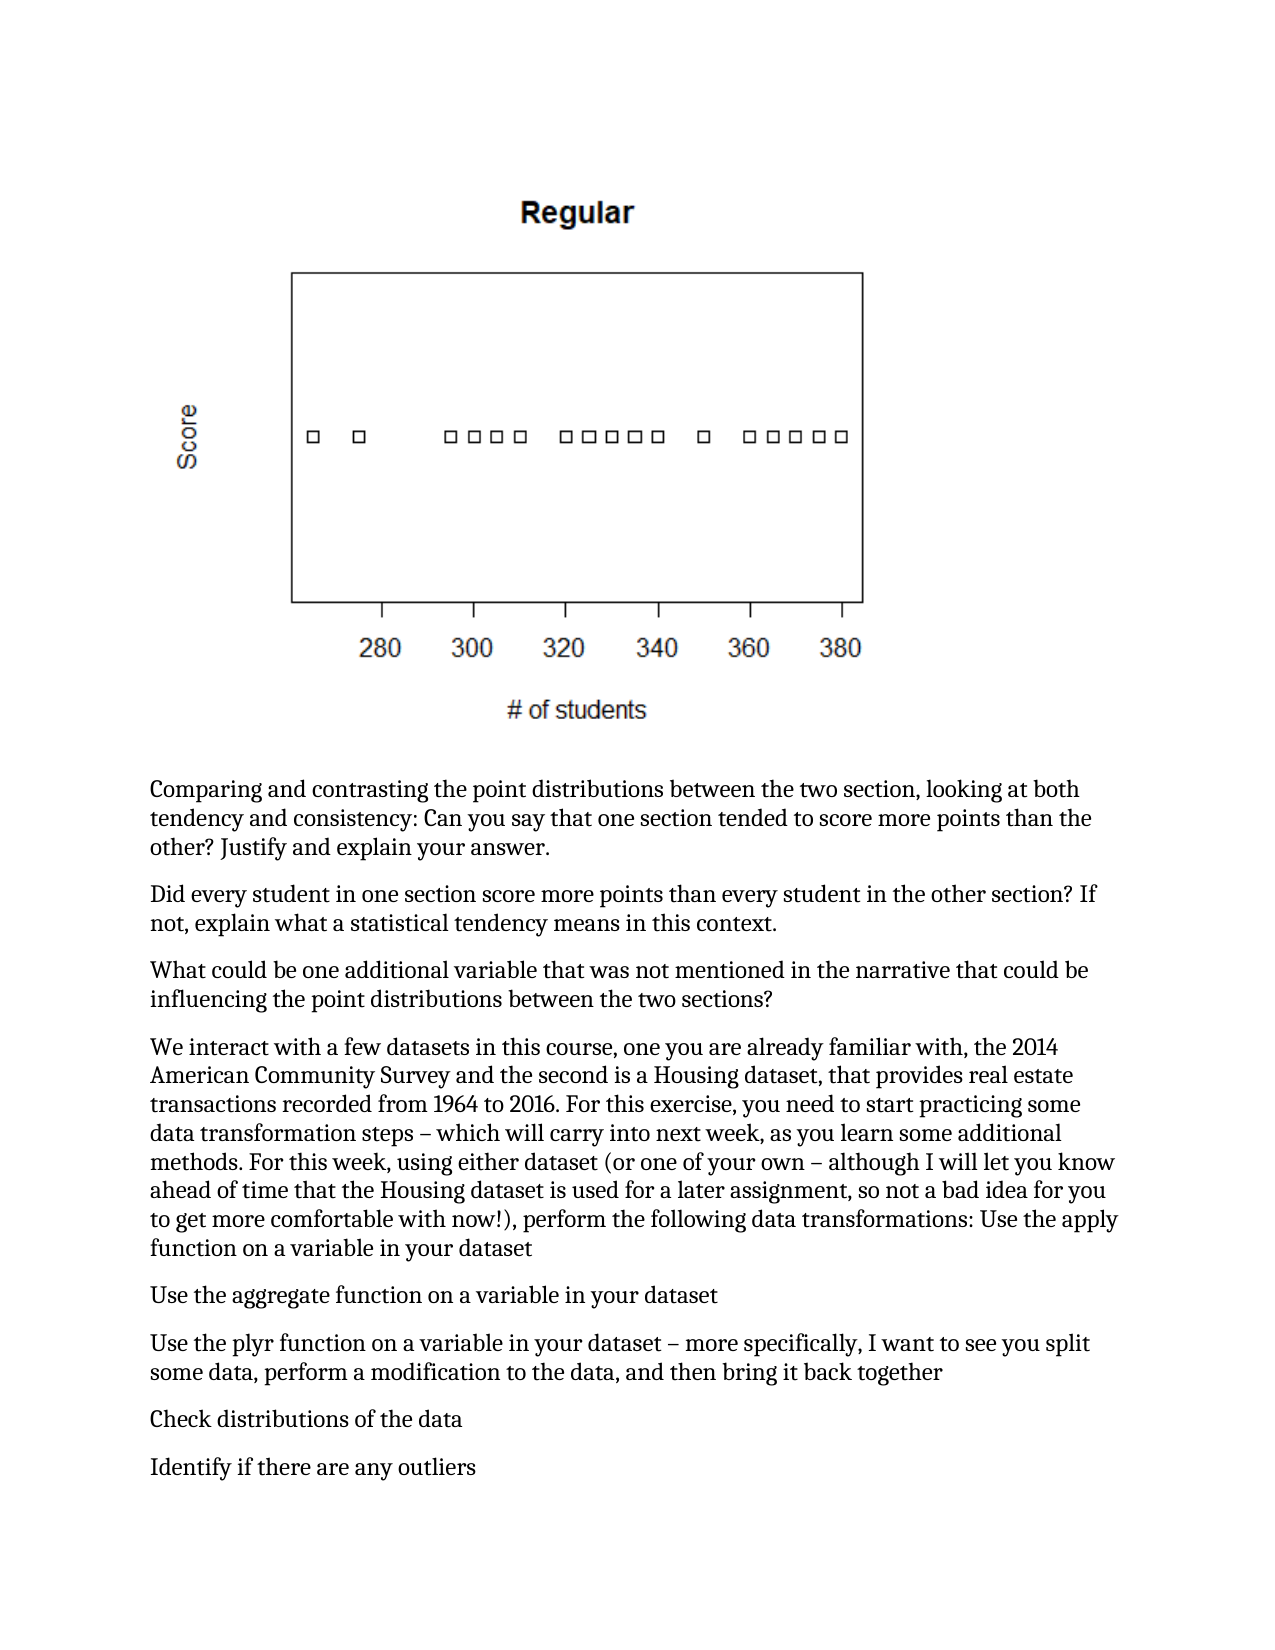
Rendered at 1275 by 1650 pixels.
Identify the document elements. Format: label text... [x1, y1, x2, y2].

text Comparing and contrasting the point distributions between the two section, looking at both tendency and consistency: Can you say that one section tended to score more points than the other? Justify and explain your answer. [150, 775, 1125, 861]
picture [168, 150, 927, 757]
text We interact with a few datasets in this course, one you are already familiar with, the 2014 American Community Survey and the second is a Housing dataset, that provides real estate transactions recorded from 1964 to 2016. For this exercise, you need to start practicing some data transformation steps – which will carry into next week, as you learn some additional methods. For this week, using either dataset (or one of your own – although I will let you know ahead of time that the Housing dataset is used for a later assignment, so not a bad idea for you to get more comfortable with now!), perform the following data transformations: Use the apply function on a variable in your dataset [150, 1033, 1125, 1263]
text Use the aggregate function on a variable in your dataset [150, 1281, 1125, 1310]
text Identify if there are any outliers [150, 1453, 1125, 1481]
text Check distributions of the data [150, 1405, 1125, 1434]
text What could be one additional variable that was not mentioned in the narrative that could be influencing the point distributions between the two sections? [150, 956, 1125, 1014]
text Use the plyr function on a variable in your dataset – more specifically, I want to see you split some data, perform a modification to the data, and then bring it back together [150, 1329, 1125, 1386]
text Did every student in one section score more points than every student in the other section? If not, explain what a statistical tendency means in this context. [150, 880, 1125, 938]
